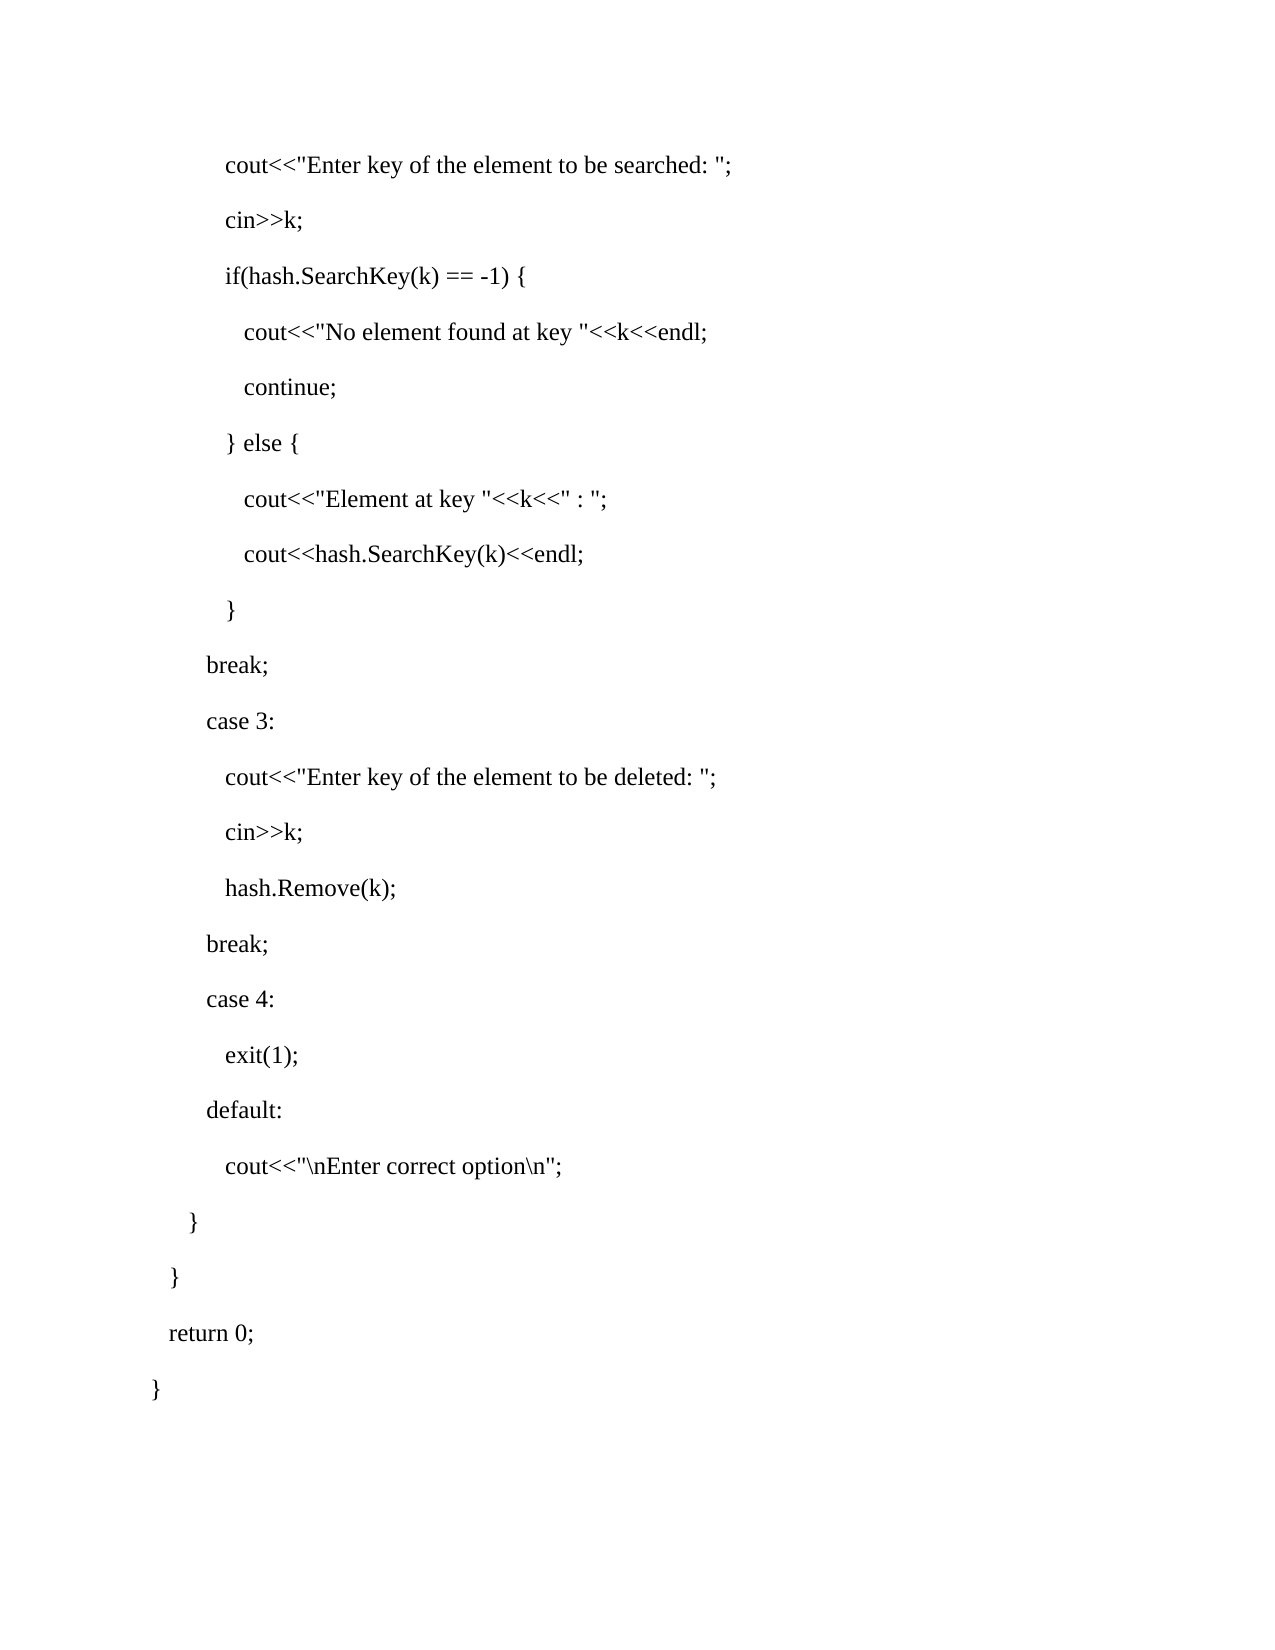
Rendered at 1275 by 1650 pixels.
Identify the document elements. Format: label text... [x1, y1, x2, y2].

text } else { [150, 428, 1125, 457]
text exit(1); [150, 1040, 1125, 1069]
text } [150, 595, 1125, 624]
text case 4: [150, 984, 1125, 1013]
text if(hash.SearchKey(k) == -1) { [150, 261, 1125, 290]
text return 0; [150, 1318, 1125, 1347]
text cout<<"Enter key of the element to be deleted: "; [150, 762, 1125, 791]
text } [150, 1207, 1125, 1236]
text break; [150, 929, 1125, 957]
text cin>>k; [150, 206, 1125, 234]
text cin>>k; [150, 817, 1125, 846]
text cout<<hash.SearchKey(k)<<endl; [150, 539, 1125, 568]
text } [150, 1374, 1125, 1402]
text hash.Remove(k); [150, 873, 1125, 902]
text cout<<"No element found at key "<<k<<endl; [150, 317, 1125, 346]
text continue; [150, 372, 1125, 401]
text default: [150, 1096, 1125, 1124]
text cout<<"Element at key "<<k<<" : "; [150, 484, 1125, 512]
text cout<<"\nEnter correct option\n"; [150, 1151, 1125, 1180]
text } [150, 1262, 1125, 1291]
text break; [150, 651, 1125, 679]
text cout<<"Enter key of the element to be searched: "; [150, 150, 1125, 179]
text case 3: [150, 706, 1125, 735]
